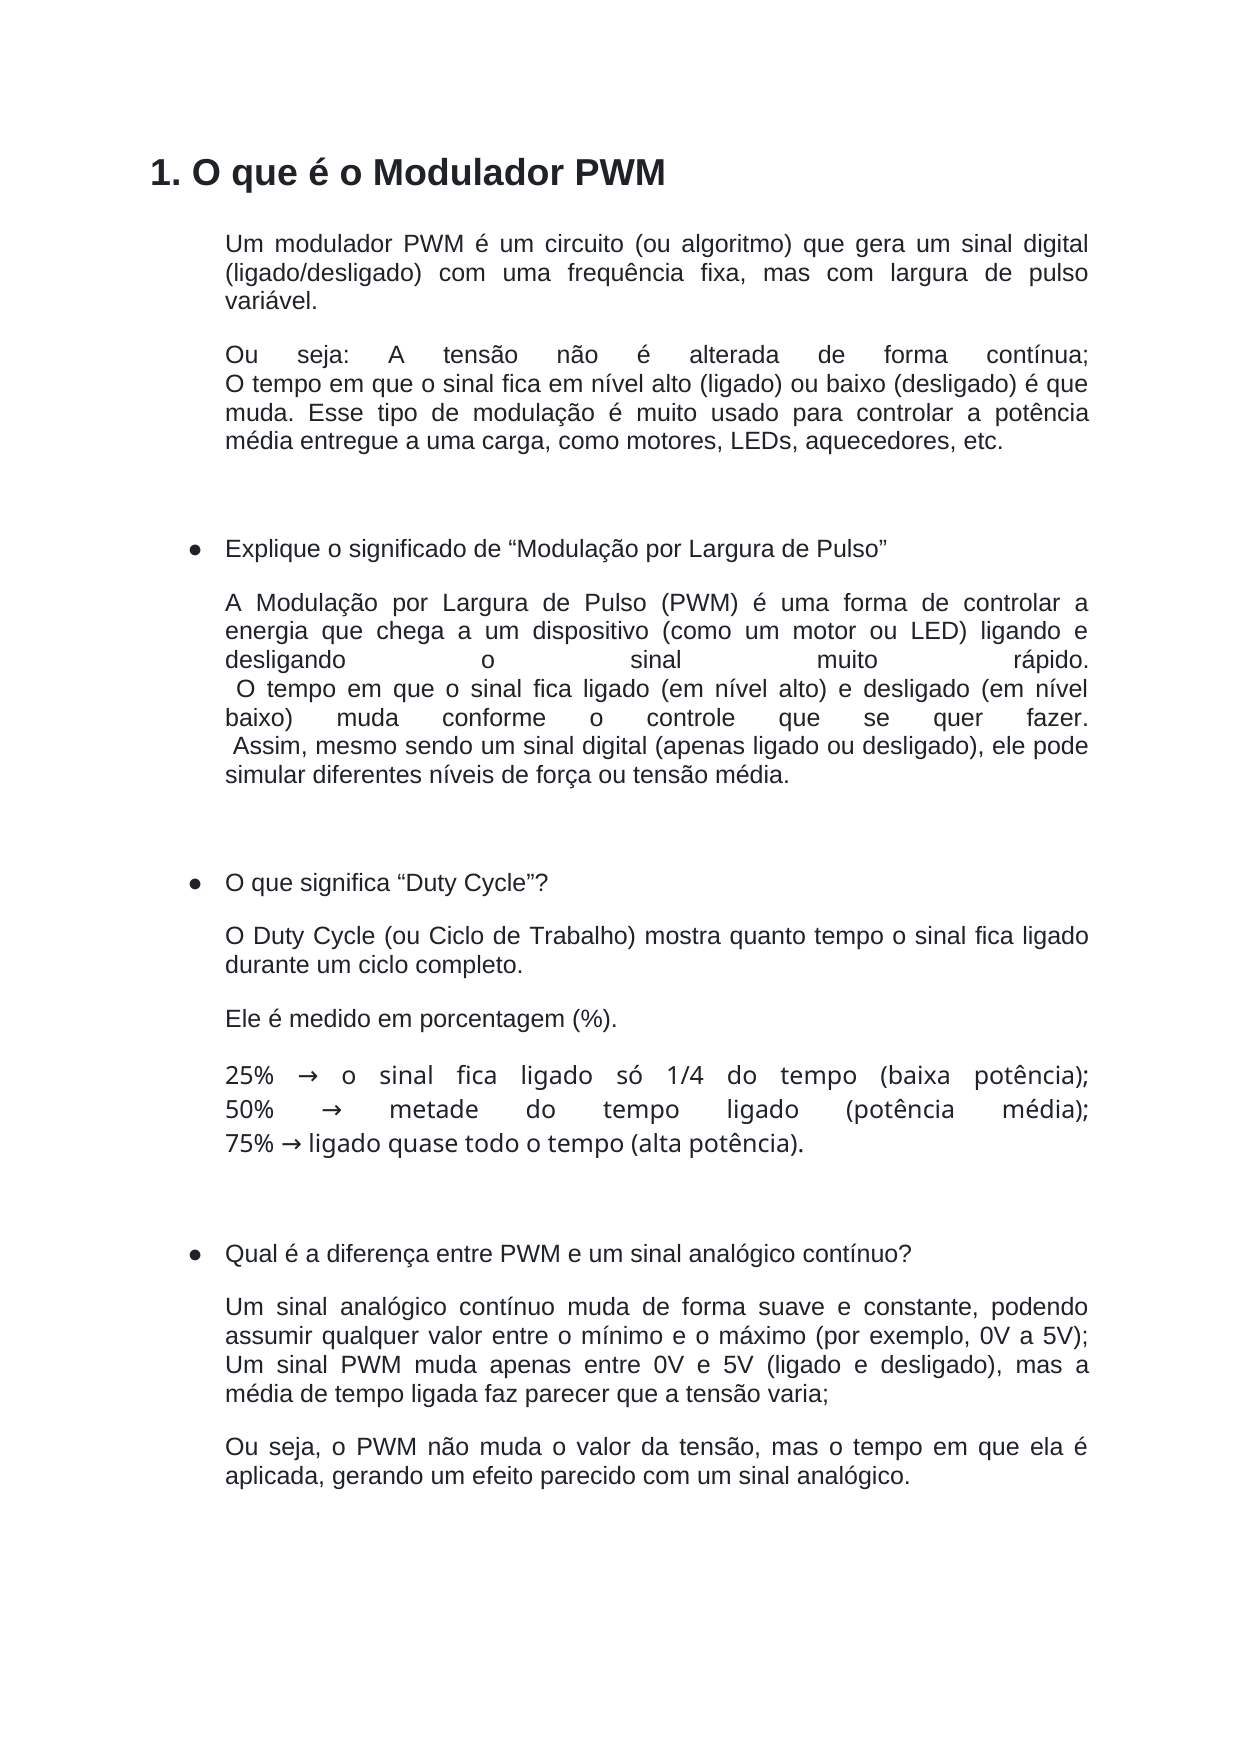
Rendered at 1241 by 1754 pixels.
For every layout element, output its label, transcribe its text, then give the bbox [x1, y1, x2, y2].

text Um modulador PWM é um circuito (ou algoritmo) que gera um sinal digital (ligado/desligado) com uma frequência fixa, mas com largura de pulso variável. [225, 229, 1090, 315]
text A Modulação por Largura de Pulso (PWM) é uma forma de controlar a energia que chega a um dispositivo (como um motor ou LED) ligando e desligando o sinal muito rápido. O tempo em que o sinal fica ligado (em nível alto) e desligado (em nível baixo) muda conforme o controle que se quer fazer. Assim, mesmo sendo um sinal digital (apenas ligado ou desligado), ele pode simular diferentes níveis de força ou tensão média. [225, 588, 1090, 789]
list Qual é a diferença entre PWM e um sinal analógico contínuo? [187, 1238, 1090, 1267]
text Ou seja, o PWM não muda o valor da tensão, mas o tempo em que ela é aplicada, gerando um efeito parecido com um sinal analógico. [225, 1432, 1090, 1490]
list O que significa “Duty Cycle”? [187, 868, 1090, 896]
text O Duty Cycle (ou Ciclo de Trabalho) mostra quanto tempo o sinal fica ligado durante um ciclo completo. [225, 921, 1090, 979]
list Explique o significado de “Modulação por Largura de Pulso” [187, 534, 1090, 563]
text 25% → o sinal fica ligado só 1/4 do tempo (baixa potência); 50% → metade do tempo ligado (potência média); 75% → ligado quase todo o tempo (alta potência). [225, 1058, 1090, 1160]
text Ou seja: A tensão não é alterada de forma contínua; O tempo em que o sinal fica em nível alto (ligado) ou baixo (desligado) é que muda. Esse tipo de modulação é muito usado para controlar a potência média entregue a uma carga, como motores, LEDs, aquecedores, etc. [225, 340, 1090, 455]
text Um sinal analógico contínuo muda de forma suave e constante, podendo assumir qualquer valor entre o mínimo e o máximo (por exemplo, 0V a 5V); Um sinal PWM muda apenas entre 0V e 5V (ligado e desligado), mas a média de tempo ligada faz parecer que a tensão varia; [225, 1292, 1090, 1407]
text Ele é medido em porcentagem (%). [225, 1004, 1090, 1033]
subtitle 1. O que é o Modulador PWM [150, 150, 1090, 193]
